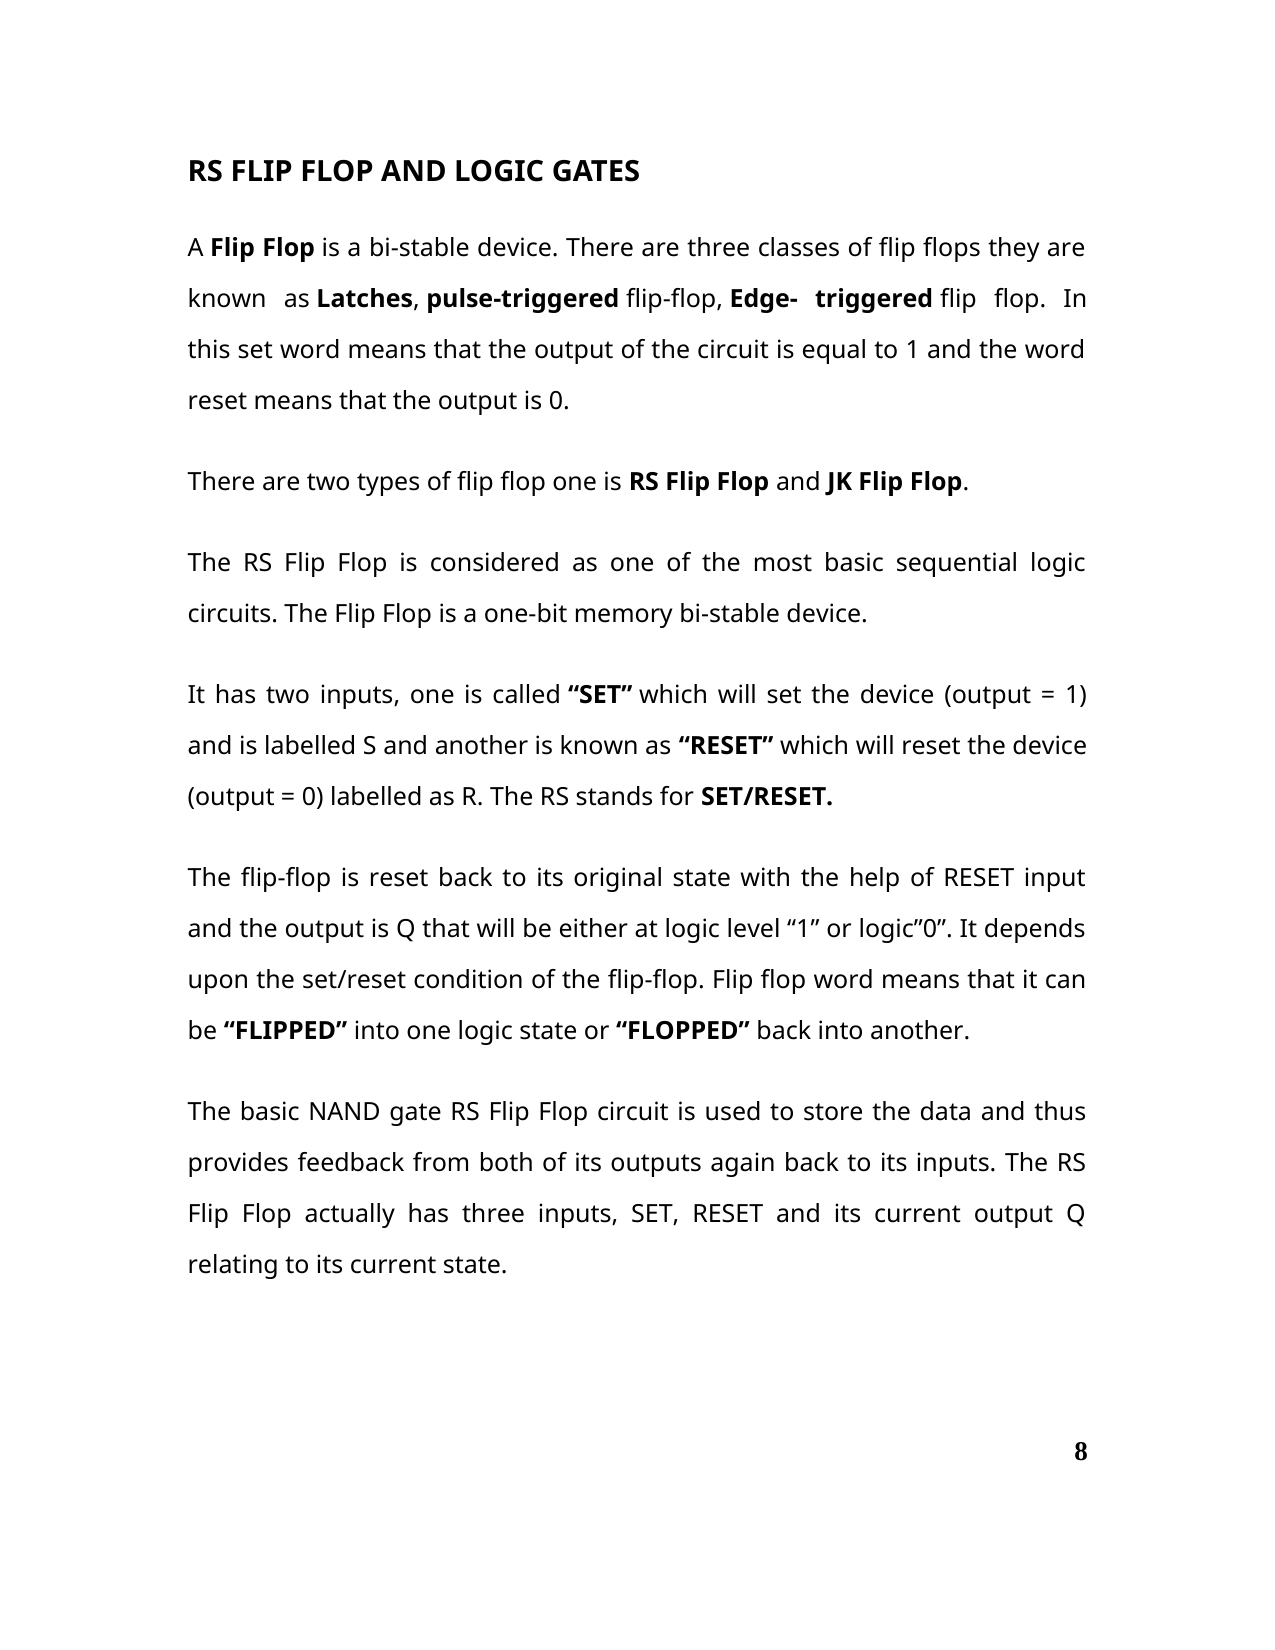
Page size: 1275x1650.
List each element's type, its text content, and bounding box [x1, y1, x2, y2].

text The basic NAND gate RS Flip Flop circuit is used to store the data and thus provides feedback from both of its outputs again back to its inputs. The RS Flip Flop actually has three inputs, SET, RESET and its current output Q relating to its current state. [187, 1094, 1087, 1281]
text The RS Flip Flop is considered as one of the most basic sequential logic circuits. The Flip Flop is a one-bit memory bi-stable device. [187, 545, 1087, 630]
text It has two inputs, one is called “SET” which will set the device (output = 1) and is labelled S and another is known as “RESET” which will reset the device (output = 0) labelled as R. The RS stands for SET/RESET. [187, 677, 1087, 813]
text A Flip Flop is a bi-stable device. There are three classes of flip flops they are known as Latches, pulse-triggered flip-flop, Edge- triggered flip flop. In this set word means that the output of the circuit is equal to 1 and the word reset means that the output is 0. [187, 229, 1087, 417]
text The flip-flop is reset back to its original state with the help of RESET input and the output is Q that will be either at logic level “1” or logic”0”. It depends upon the set/reset condition of the flip-flop. Flip flop word means that it can be “FLIPPED” into one logic state or “FLOPPED” back into another. [187, 860, 1087, 1047]
text RS FLIP FLOP AND LOGIC GATES [187, 150, 1087, 190]
text There are two types of flip flop one is RS Flip Flop and JK Flip Flop. [187, 464, 1087, 498]
